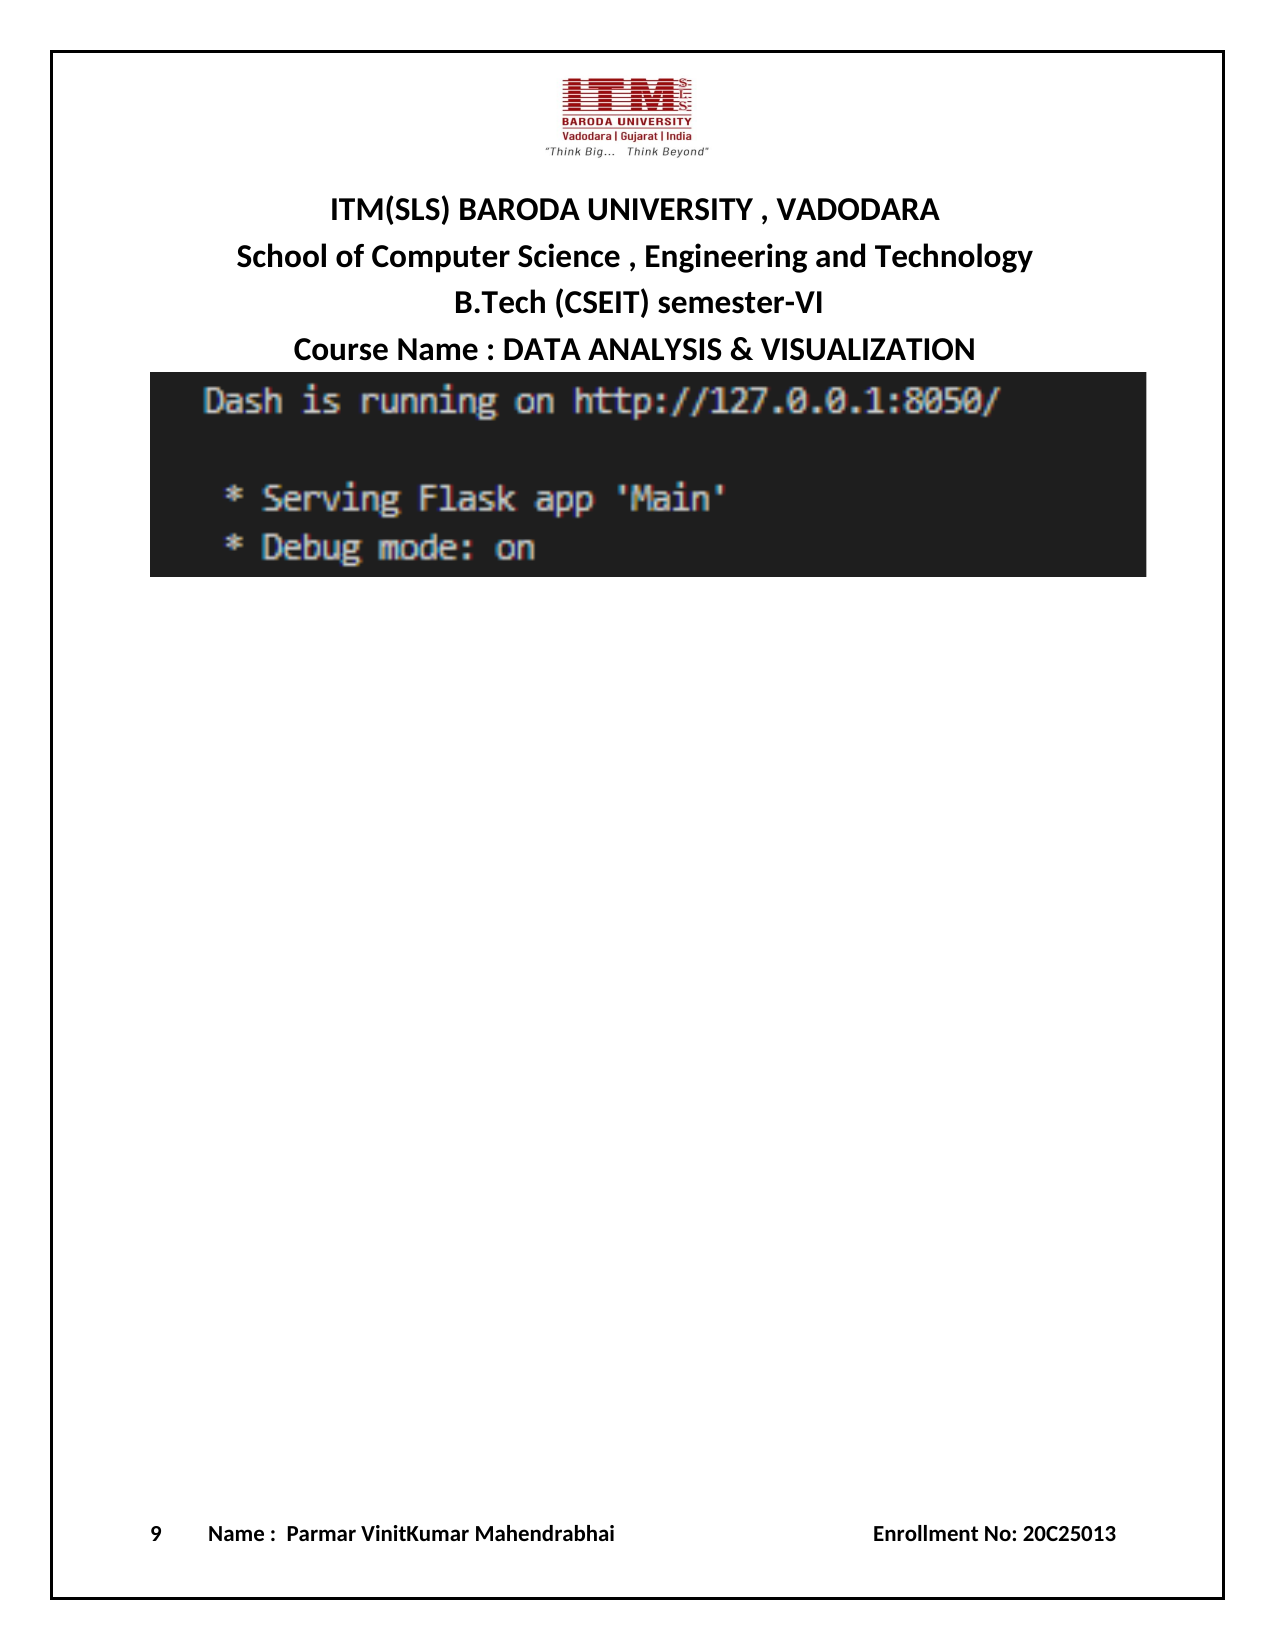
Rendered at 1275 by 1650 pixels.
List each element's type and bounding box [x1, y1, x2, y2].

picture [525, 75, 713, 168]
picture [150, 372, 1147, 577]
